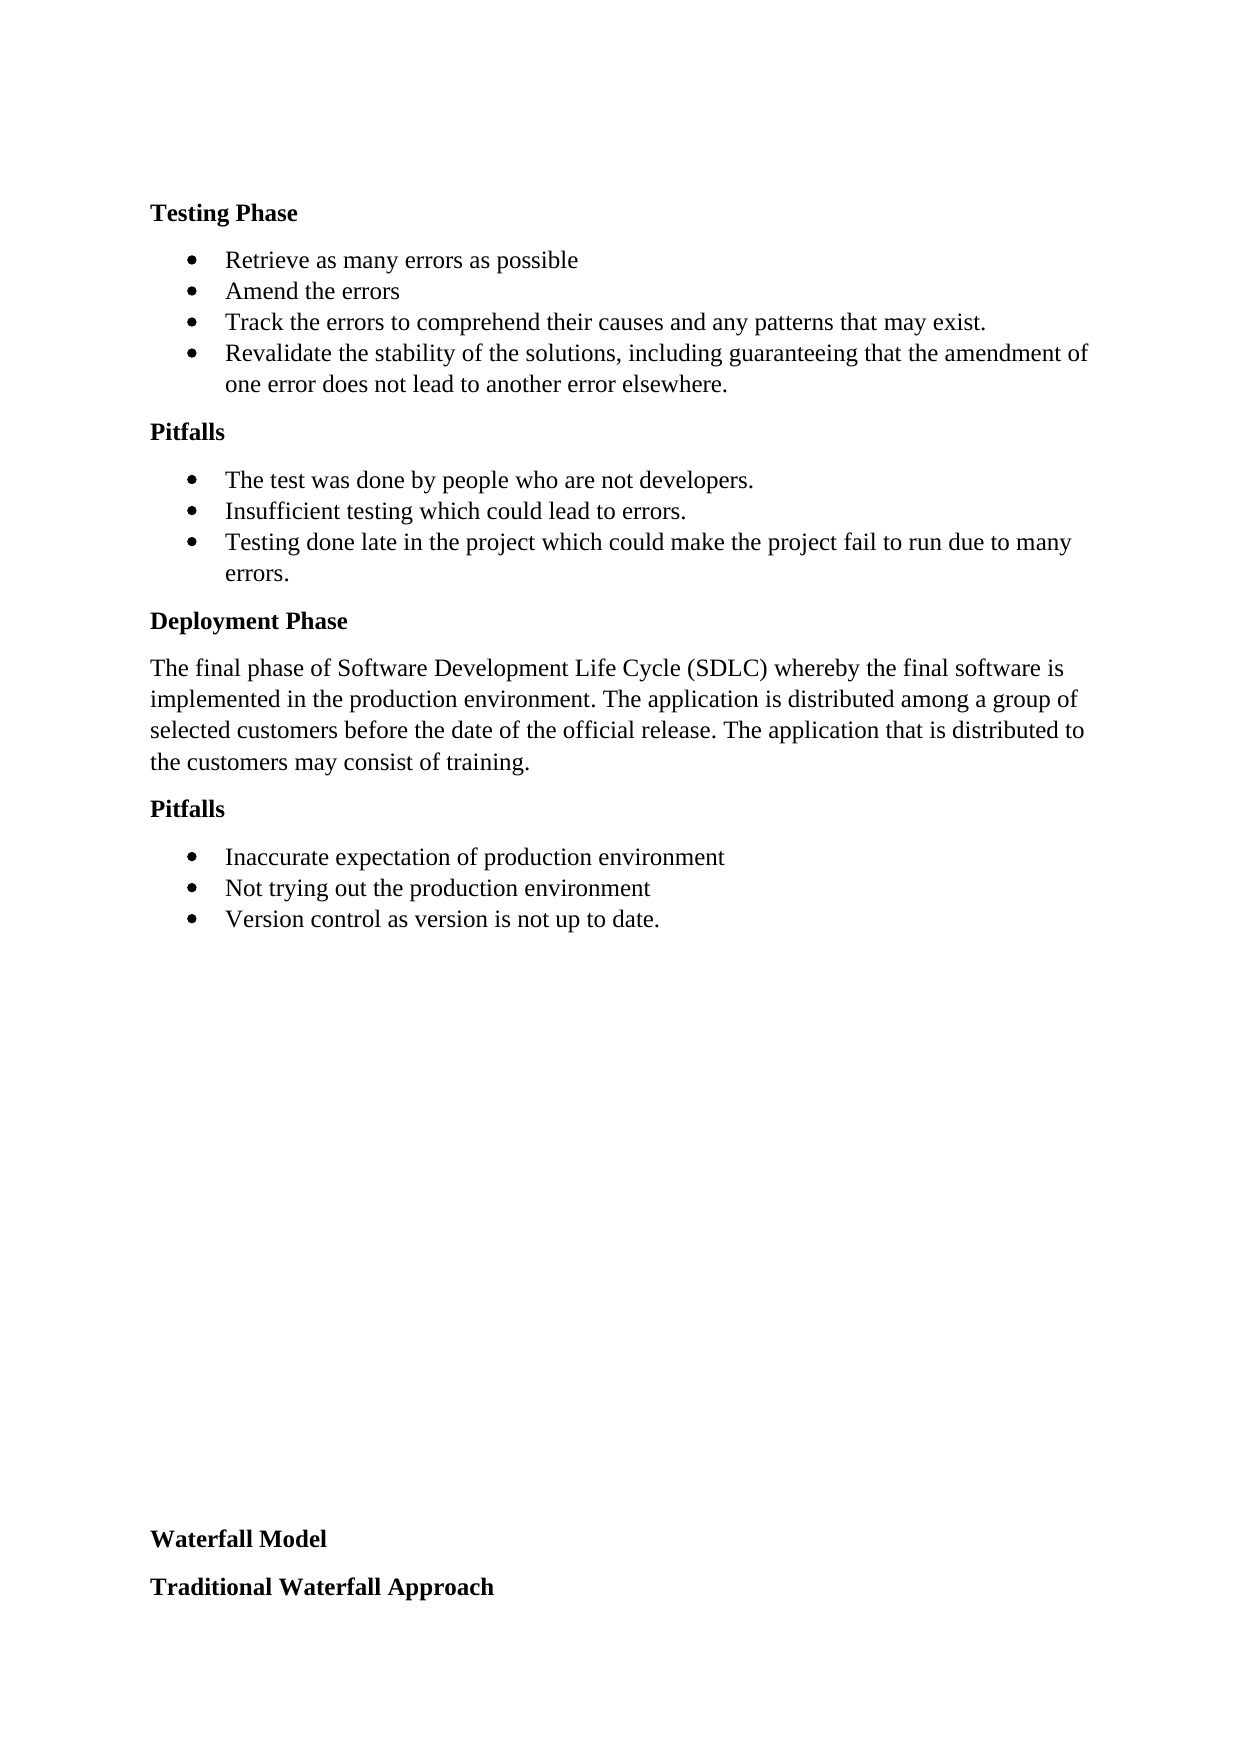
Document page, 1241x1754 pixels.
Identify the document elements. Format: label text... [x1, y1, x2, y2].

list Revalidate the stability of the solutions, including guaranteeing that the amendment of one error does not lead to another error elsewhere. [187, 338, 1090, 398]
list Retrieve as many errors as possible [187, 245, 1090, 274]
list Track the errors to comprehend their causes and any patterns that may exist. [187, 307, 1090, 336]
list Testing done late in the project which could make the project fail to run due to many errors. [187, 527, 1090, 587]
list Not trying out the production environment [187, 873, 1090, 902]
list The test was done by people who are not developers. [187, 465, 1090, 494]
text The final phase of Software Development Life Cycle (SDLC) whereby the final software is implemented in the production environment. The application is distributed among a group of selected customers before the date of the official release. The application that is distributed to the customers may consist of training. [150, 653, 1090, 775]
list Version control as version is not up to date. [187, 904, 1090, 933]
list Amend the errors [187, 276, 1090, 305]
list Inaccurate expectation of production environment [187, 842, 1090, 871]
text Traditional Waterfall Approach [150, 1572, 1090, 1601]
text Pitfalls [150, 794, 1090, 823]
list Insufficient testing which could lead to errors. [187, 496, 1090, 525]
text Deployment Phase [150, 606, 1090, 634]
text Testing Phase [150, 198, 1090, 226]
text Waterfall Model [150, 1524, 1090, 1553]
text Pitfalls [150, 417, 1090, 446]
